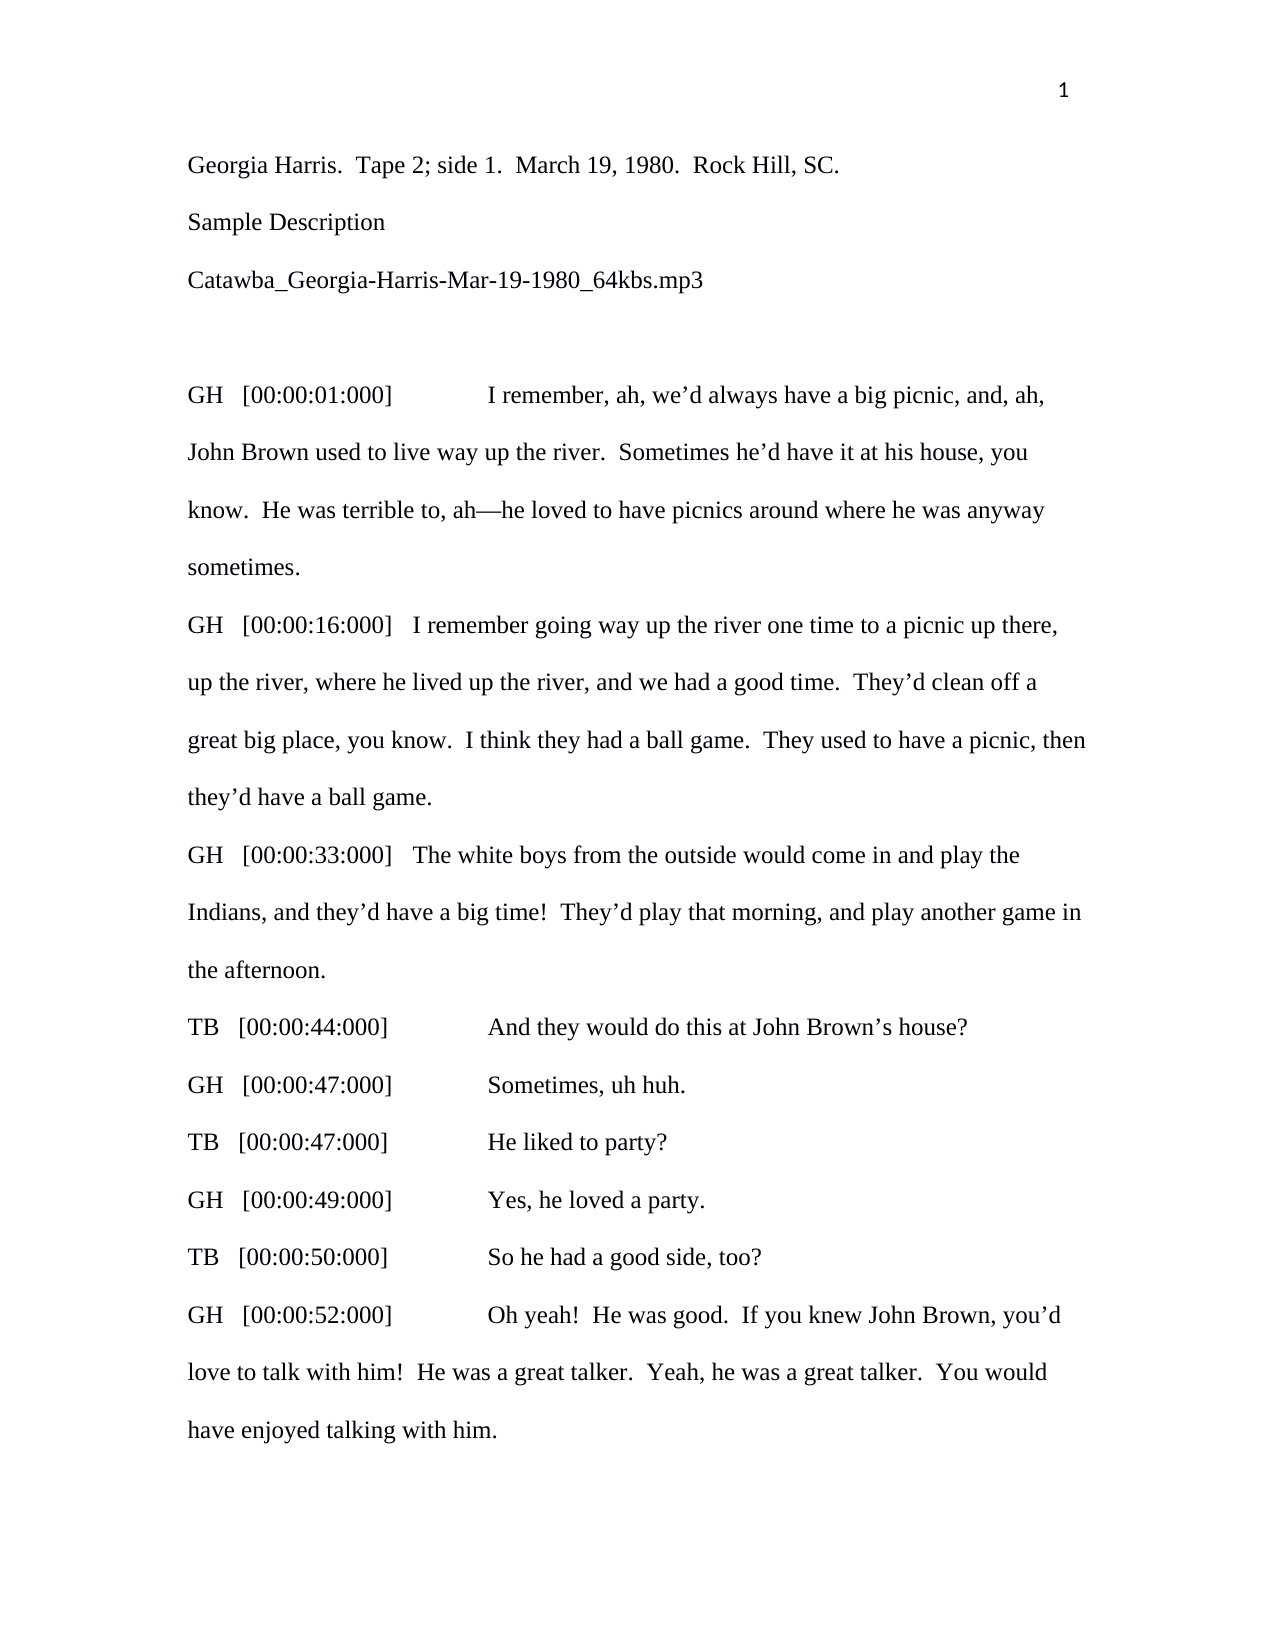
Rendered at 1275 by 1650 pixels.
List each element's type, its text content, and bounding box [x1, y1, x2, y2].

text GH [00:00:49:000] Yes, he loved a party. [187, 1185, 1087, 1214]
text Sample Description [187, 207, 1087, 236]
text TB [00:00:50:000] So he had a good side, too? [187, 1242, 1087, 1271]
text Georgia Harris. Tape 2; side 1. March 19, 1980. Rock Hill, SC. [187, 150, 1087, 179]
text GH [00:00:33:000] The white boys from the outside would come in and play the Indians, and they’d have a big time! They’d play that morning, and play another game in the afternoon. [187, 840, 1087, 984]
text TB [00:00:44:000] And they would do this at John Brown’s house? [187, 1012, 1087, 1041]
text TB [00:00:47:000] He liked to party? [187, 1127, 1087, 1156]
text GH [00:00:16:000] I remember going way up the river one time to a picnic up there, up the river, where he lived up the river, and we had a good time. They’d clean off a great big place, you know. I think they had a ball game. They used to have a picnic, then they’d have a ball game. [187, 610, 1087, 811]
text GH [00:00:52:000] Oh yeah! He was good. If you knew John Brown, you’d love to talk with him! He was a great talker. Yeah, he was a great talker. You would have enjoyed talking with him. [187, 1300, 1087, 1444]
text GH [00:00:47:000] Sometimes, uh huh. [187, 1070, 1087, 1099]
text GH [00:00:01:000] I remember, ah, we’d always have a big picnic, and, ah, John Brown used to live way up the river. Sometimes he’d have it at his house, you know. He was terrible to, ah—he loved to have picnics around where he was anyway sometimes. [187, 380, 1087, 581]
text Catawba_Georgia-Harris-Mar-19-1980_64kbs.mp3 [187, 265, 1087, 294]
